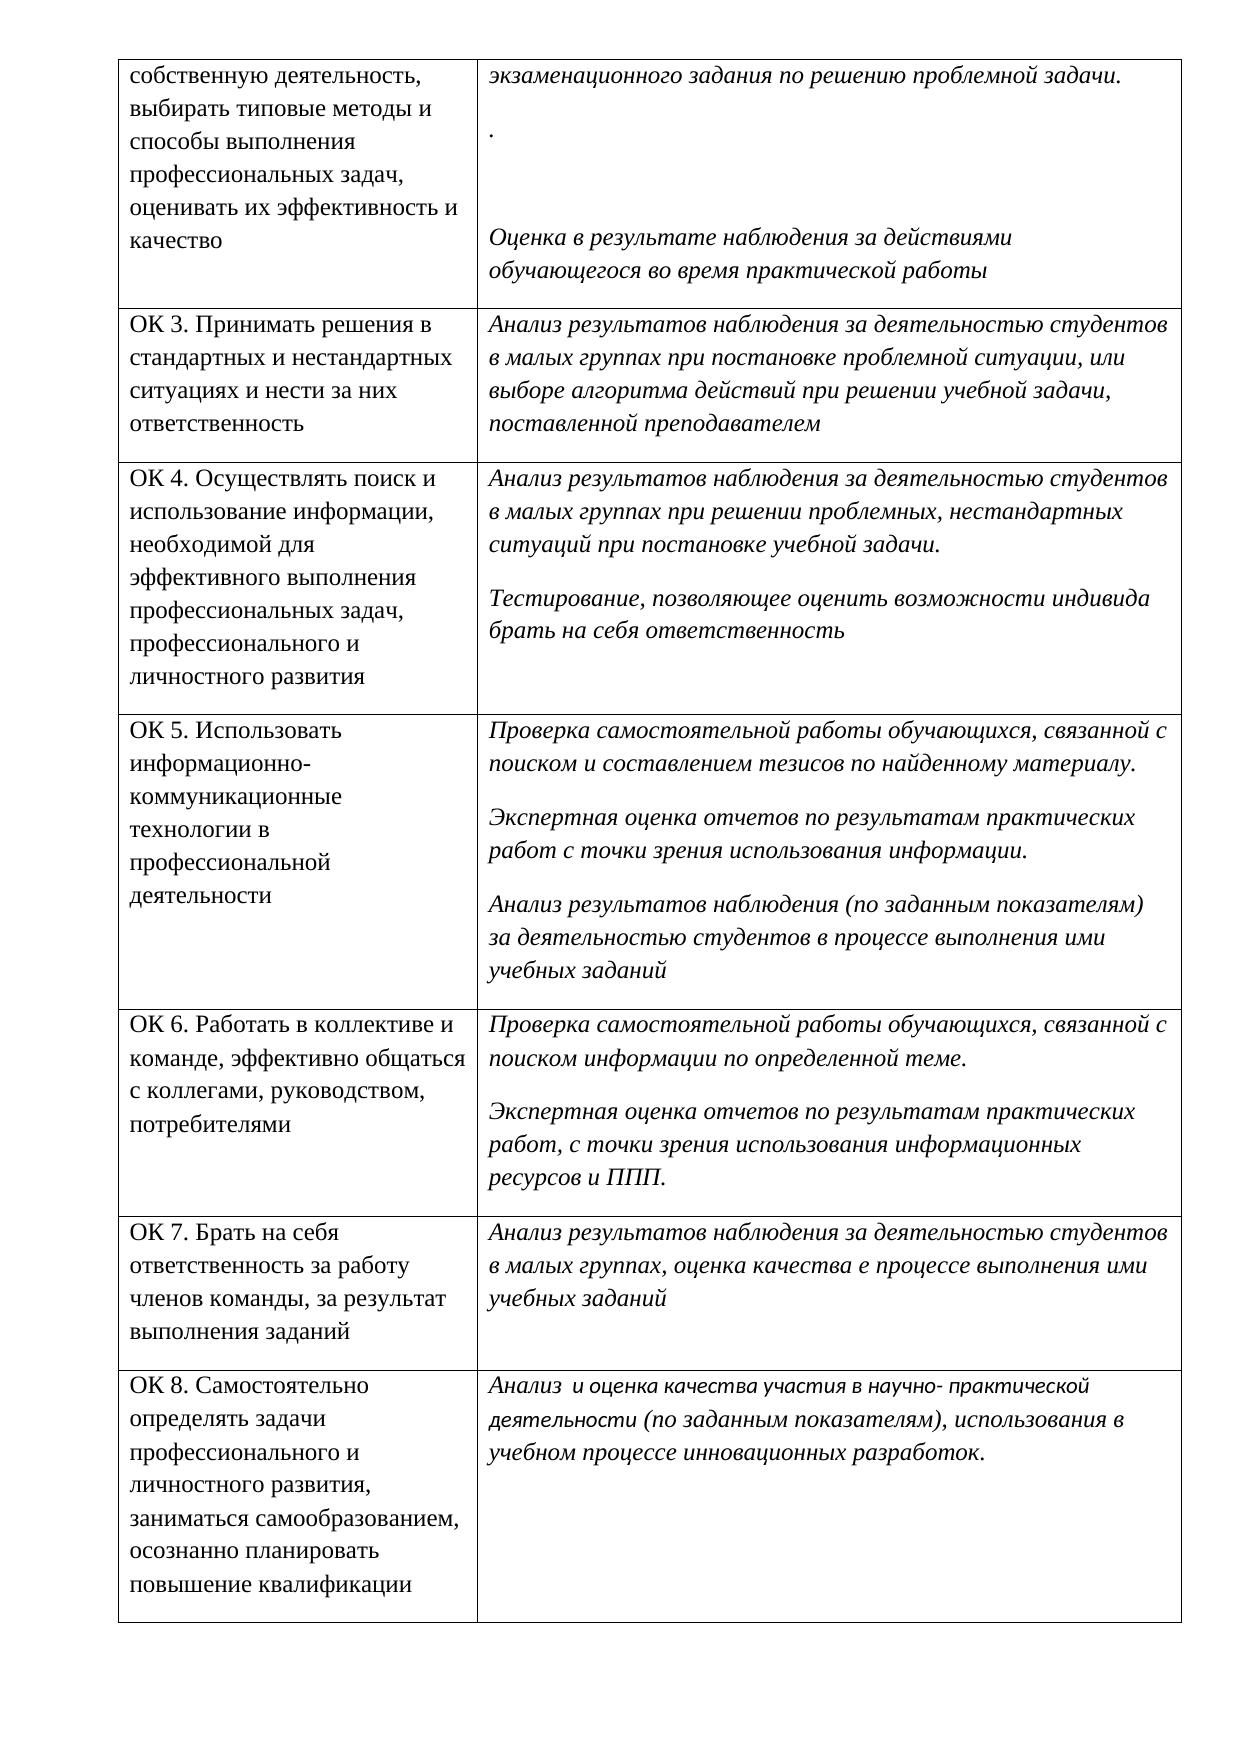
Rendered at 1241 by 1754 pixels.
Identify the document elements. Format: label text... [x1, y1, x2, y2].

table_cell Анализ результатов наблюдения за деятельностью студентов в малых группах, оценка качества е процессе выполнения ими учебных заданий [478, 1217, 1181, 1369]
table_cell ОК 8. Самостоятельно определять задачи профессионального и личностного развития, заниматься самообразованием, осознанно планировать повышение квалификации [119, 1371, 477, 1622]
table_cell Проверка самостоятельной работы обучающихся, связанной с поиском и составлением тезисов по найденному материалу. Экспертная оценка отчетов по результатам практических работ с точки зрения использования информации. Анализ результатов наблюдения (по заданным показателям) за деятельностью студентов в процессе выполнения ими учебных заданий [478, 715, 1181, 1008]
table_cell Анализ результатов наблюдения за деятельностью студентов в малых группах при решении проблемных, нестандартных ситуаций при постановке учебной задачи. Тестирование, позволяющее оценить возможности индивида брать на себя ответственность [478, 463, 1181, 714]
table_cell Анализ результатов наблюдения за деятельностью студентов в малых группах при постановке проблемной ситуации, или выборе алгоритма действий при решении учебной задачи, поставленной преподавателем [478, 309, 1181, 462]
table_cell Анализ и оценка качества участия в научно- практической деятельности (по заданным показателям), использования в учебном процессе инновационных разработок. [478, 1371, 1181, 1622]
table_cell Проверка самостоятельной работы обучающихся, связанной с поиском информации по определенной теме. Экспертная оценка отчетов по результатам практических работ, с точки зрения использования информационных ресурсов и ППП. [478, 1010, 1181, 1216]
table_cell ОК 7. Брать на себя ответственность за работу членов команды, за результат выполнения заданий [119, 1217, 477, 1369]
table_cell ОК 5. Использовать информационно-коммуникационные технологии в профессиональной деятельности [119, 715, 477, 1008]
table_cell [119, 60, 477, 308]
table_cell ОК 3. Принимать решения в стандартных и нестандартных ситуациях и нести за них ответственность [119, 309, 477, 462]
table_cell ОК 6. Работать в коллективе и команде, эффективно общаться с коллегами, руководством, потребителями [119, 1010, 477, 1216]
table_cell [478, 60, 1181, 308]
table_cell ОК 4. Осуществлять поиск и использование информации, необходимой для эффективного выполнения профессиональных задач, профессионального и личностного развития [119, 463, 477, 714]
